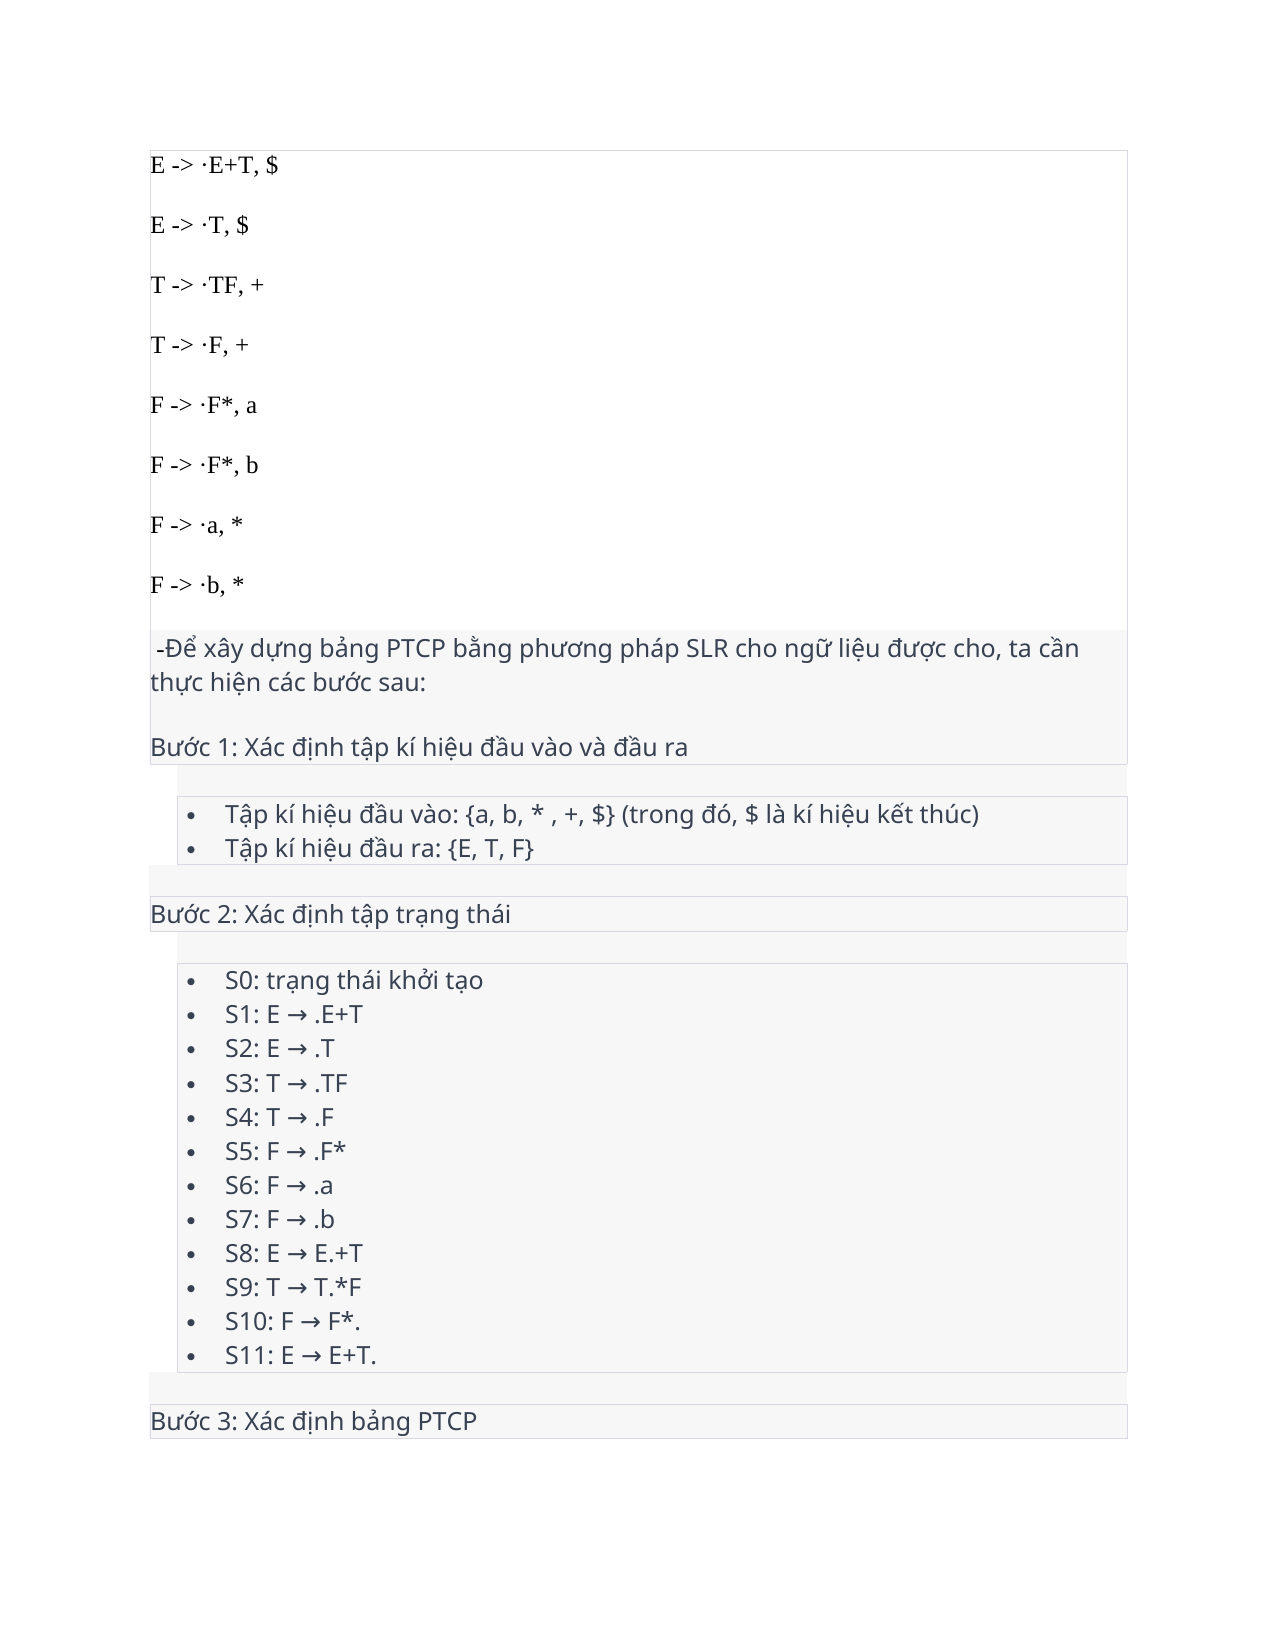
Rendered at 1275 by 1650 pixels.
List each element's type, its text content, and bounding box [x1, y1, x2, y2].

text Bước 3: Xác định bảng PTCP [151, 1405, 1127, 1438]
text E -> ·E+T, $ [151, 151, 1127, 179]
text F -> ·b, * [151, 570, 1127, 599]
text -Để xây dựng bảng PTCP bằng phương pháp SLR cho ngữ liệu được cho, ta cần thực hiện các bước sau: [151, 630, 1127, 699]
list S7: F → .b [178, 1201, 1127, 1235]
list S2: E → .T [178, 1031, 1127, 1065]
text Bước 2: Xác định tập trạng thái [151, 897, 1127, 931]
list Tập kí hiệu đầu vào: {a, b, * , +, $} (trong đó, $ là kí hiệu kết thúc) [178, 797, 1127, 830]
text Bước 1: Xác định tập kí hiệu đầu vào và đầu ra [151, 729, 1127, 764]
list S5: F → .F* [178, 1133, 1127, 1167]
list S10: F → F*. [178, 1303, 1127, 1337]
list Tập kí hiệu đầu ra: {E, T, F} [178, 830, 1127, 864]
list S3: T → .TF [178, 1065, 1127, 1099]
text T -> ·F, + [151, 330, 1127, 359]
list S4: T → .F [178, 1099, 1127, 1133]
list S0: trạng thái khởi tạo [178, 964, 1127, 997]
text F -> ·F*, b [151, 450, 1127, 479]
list S8: E → E.+T [178, 1235, 1127, 1269]
text T -> ·TF, + [151, 270, 1127, 299]
list S6: F → .a [178, 1167, 1127, 1201]
text F -> ·a, * [151, 510, 1127, 539]
text F -> ·F*, a [151, 390, 1127, 419]
list S9: T → T.*F [178, 1269, 1127, 1303]
list S1: E → .E+T [178, 997, 1127, 1031]
list S11: E → E+T. [178, 1337, 1127, 1372]
text E -> ·T, $ [151, 210, 1127, 239]
